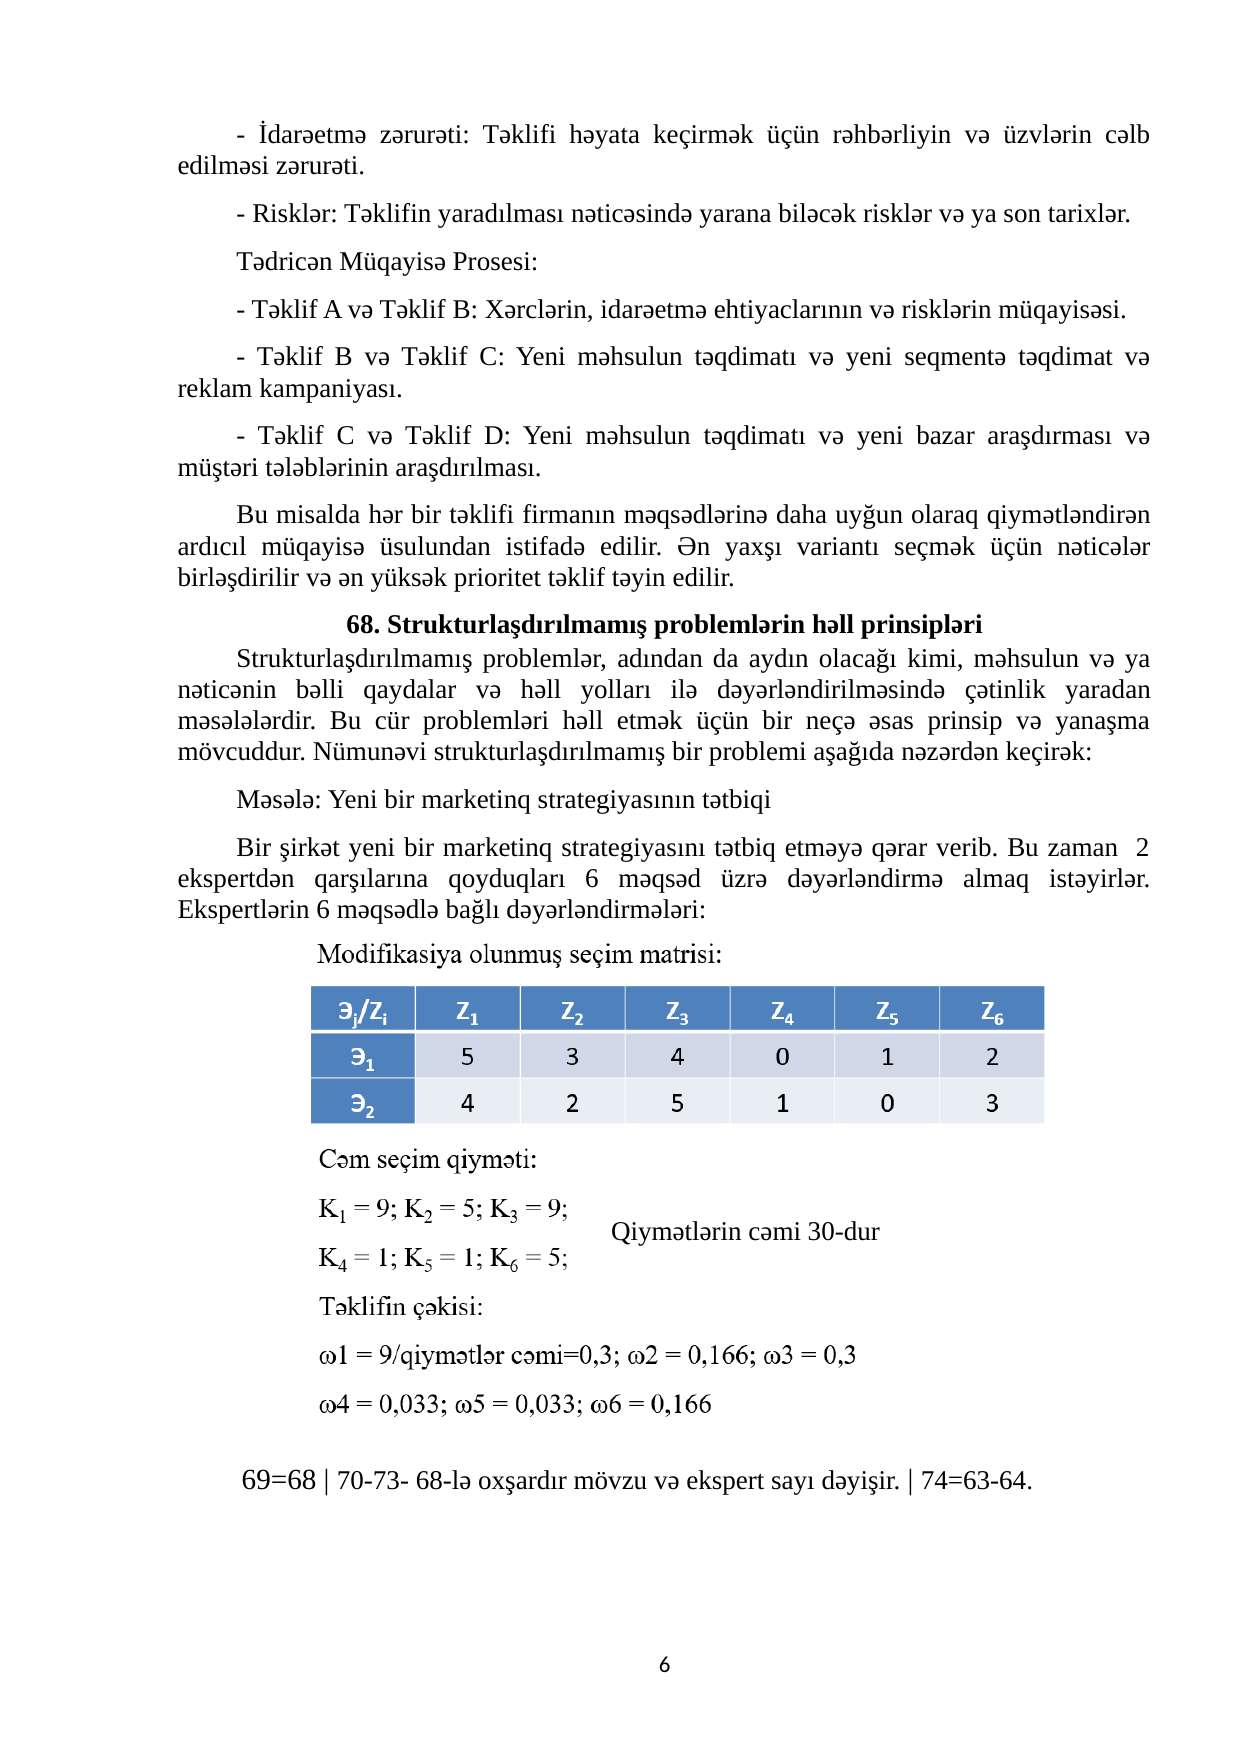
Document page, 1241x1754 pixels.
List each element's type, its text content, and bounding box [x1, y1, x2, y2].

text Bir şirkət yeni bir marketinq strategiyasını tətbiq etməyə qərar verib. Bu zaman 2 ekspertdən qarşılarına qoyduqları 6 məqsəd üzrə dəyərləndirmə almaq istəyirlər. Ekspertlərin 6 məqsədlə bağlı dəyərləndirmələri: [177, 831, 1152, 924]
text - İdarəetmə zərurəti: Təklifi həyata keçirmək üçün rəhbərliyin və üzvlərin cəlb edilməsi zərurəti. [177, 118, 1152, 180]
text Məsələ: Yeni bir marketinq strategiyasının tətbiqi [177, 783, 1152, 814]
text - Təklif C və Təklif D: Yeni məhsulun təqdimatı və yeni bazar araşdırması və müştəri tələblərinin araşdırılması. [177, 419, 1152, 482]
text Bu misalda hər bir təklifi firmanın məqsədlərinə daha uyğun olaraq qiymətləndirən ardıcıl müqayisə üsulundan istifadə edilir. Ən yaxşı variantı seçmək üçün nəticələr birləşdirilir və ən yüksək prioritet təklif təyin edilir. [177, 498, 1152, 592]
picture [307, 934, 1064, 1445]
subtitle 68. Strukturlaşdırılmamış problemlərin həll prinsipləri [177, 608, 1152, 640]
text - Təklif B və Təklif C: Yeni məhsulun təqdimatı və yeni seqmentə təqdimat və reklam kampaniyası. [177, 341, 1152, 403]
text - Risklər: Təklifin yaradılması nəticəsində yarana biləcək risklər və ya son tarixlər. [177, 197, 1152, 228]
text Strukturlaşdırılmamış problemlər, adından da aydın olacağı kimi, məhsulun və ya nəticənin bəlli qaydalar və həll yolları ilə dəyərləndirilməsində çətinlik yaradan məsələlərdir. Bu cür problemləri həll etmək üçün bir neçə əsas prinsip və yanaşma mövcuddur. Nümunəvi strukturlaşdırılmamış bir problemi aşağıda nəzərdən keçirək: [177, 642, 1152, 767]
text - Təklif A və Təklif B: Xərclərin, idarəetmə ehtiyaclarının və risklərin müqayisəsi. [177, 293, 1152, 324]
text Tədricən Müqayisə Prosesi: [177, 245, 1152, 276]
